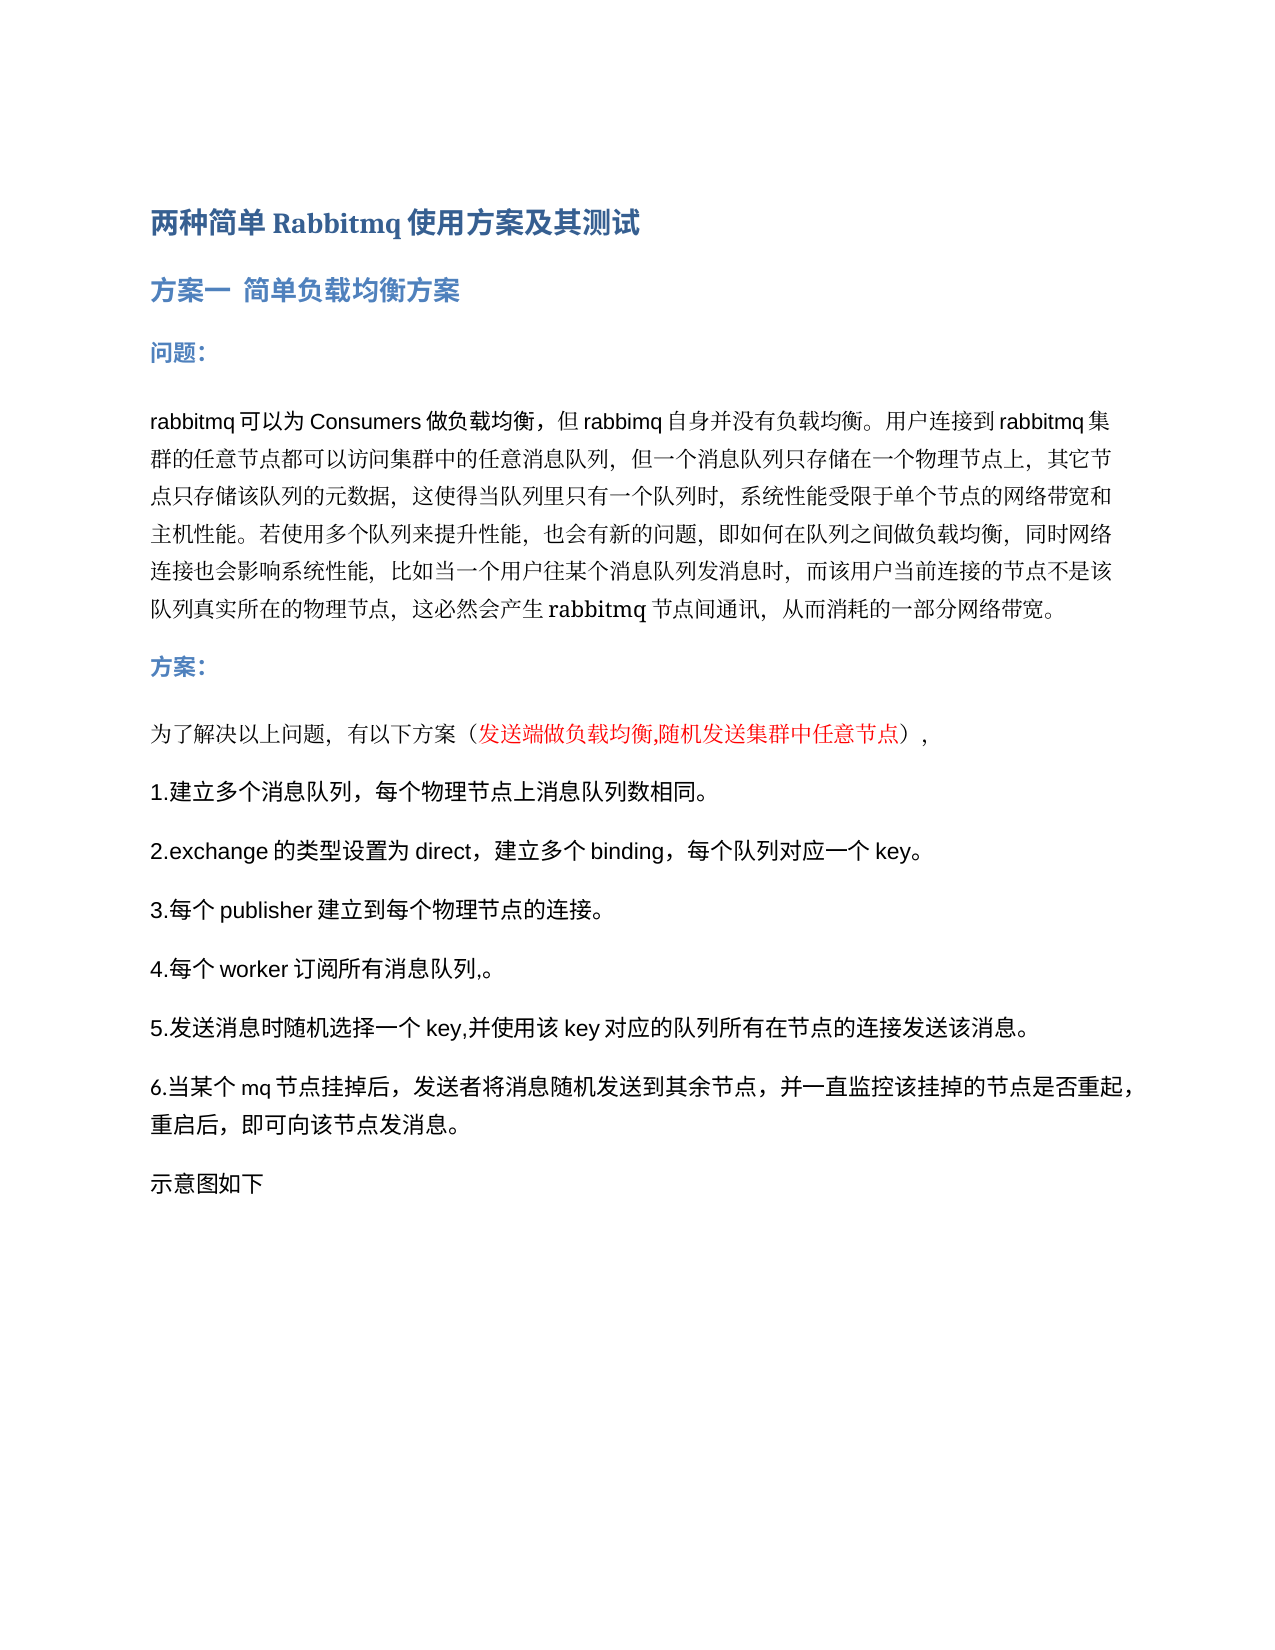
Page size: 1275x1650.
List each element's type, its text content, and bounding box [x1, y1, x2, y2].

text 5.发送消息时随机选择一个key,并使用该key对应的队列所有在节点的连接发送该消息。 [150, 1010, 1125, 1043]
text 3.每个publisher建立到每个物理节点的连接。 [150, 892, 1125, 925]
subtitle 方案： [150, 648, 1125, 682]
subtitle 问题： [150, 335, 1125, 368]
text rabbitmq可以为Consumers做负载均衡，但rabbimq自身并没有负载均衡。用户连接到rabbitmq集群的任意节点都可以访问集群中的任意消息队列，但一个消息队列只存储在一个物理节点上，其它节点只存储该队列的元数据，这使得当队列里只有一个队列时，系统性能受限于单个节点的网络带宽和主机性能。若使用多个队列来提升性能，也会有新的问题，即如何在队列之间做负载均衡，同时网络连接也会影响系统性能，比如当一个用户往某个消息队列发消息时，而该用户当前连接的节点不是该队列真实所在的物理节点，这必然会产生rabbitmq节点间通讯，从而消耗的一部分网络带宽。 [150, 398, 1125, 623]
text 1.建立多个消息队列，每个物理节点上消息队列数相同。 [150, 774, 1125, 807]
text 6.当某个mq节点挂掉后，发送者将消息随机发送到其余节点，并一直监控该挂掉的节点是否重起，重启后，即可向该节点发消息。 [150, 1069, 1125, 1140]
text 为了解决以上问题，有以下方案（发送端做负载均衡,随机发送集群中任意节点）， [150, 712, 1125, 749]
text 示意图如下 [150, 1166, 1125, 1199]
subtitle 两种简单Rabbitmq使用方案及其测试 [150, 200, 1125, 242]
text 2.exchange的类型设置为direct，建立多个binding，每个队列对应一个key。 [150, 833, 1125, 866]
subtitle 方案一 简单负载均衡方案 [150, 269, 1125, 309]
text 4.每个worker订阅所有消息队列,。 [150, 951, 1125, 984]
